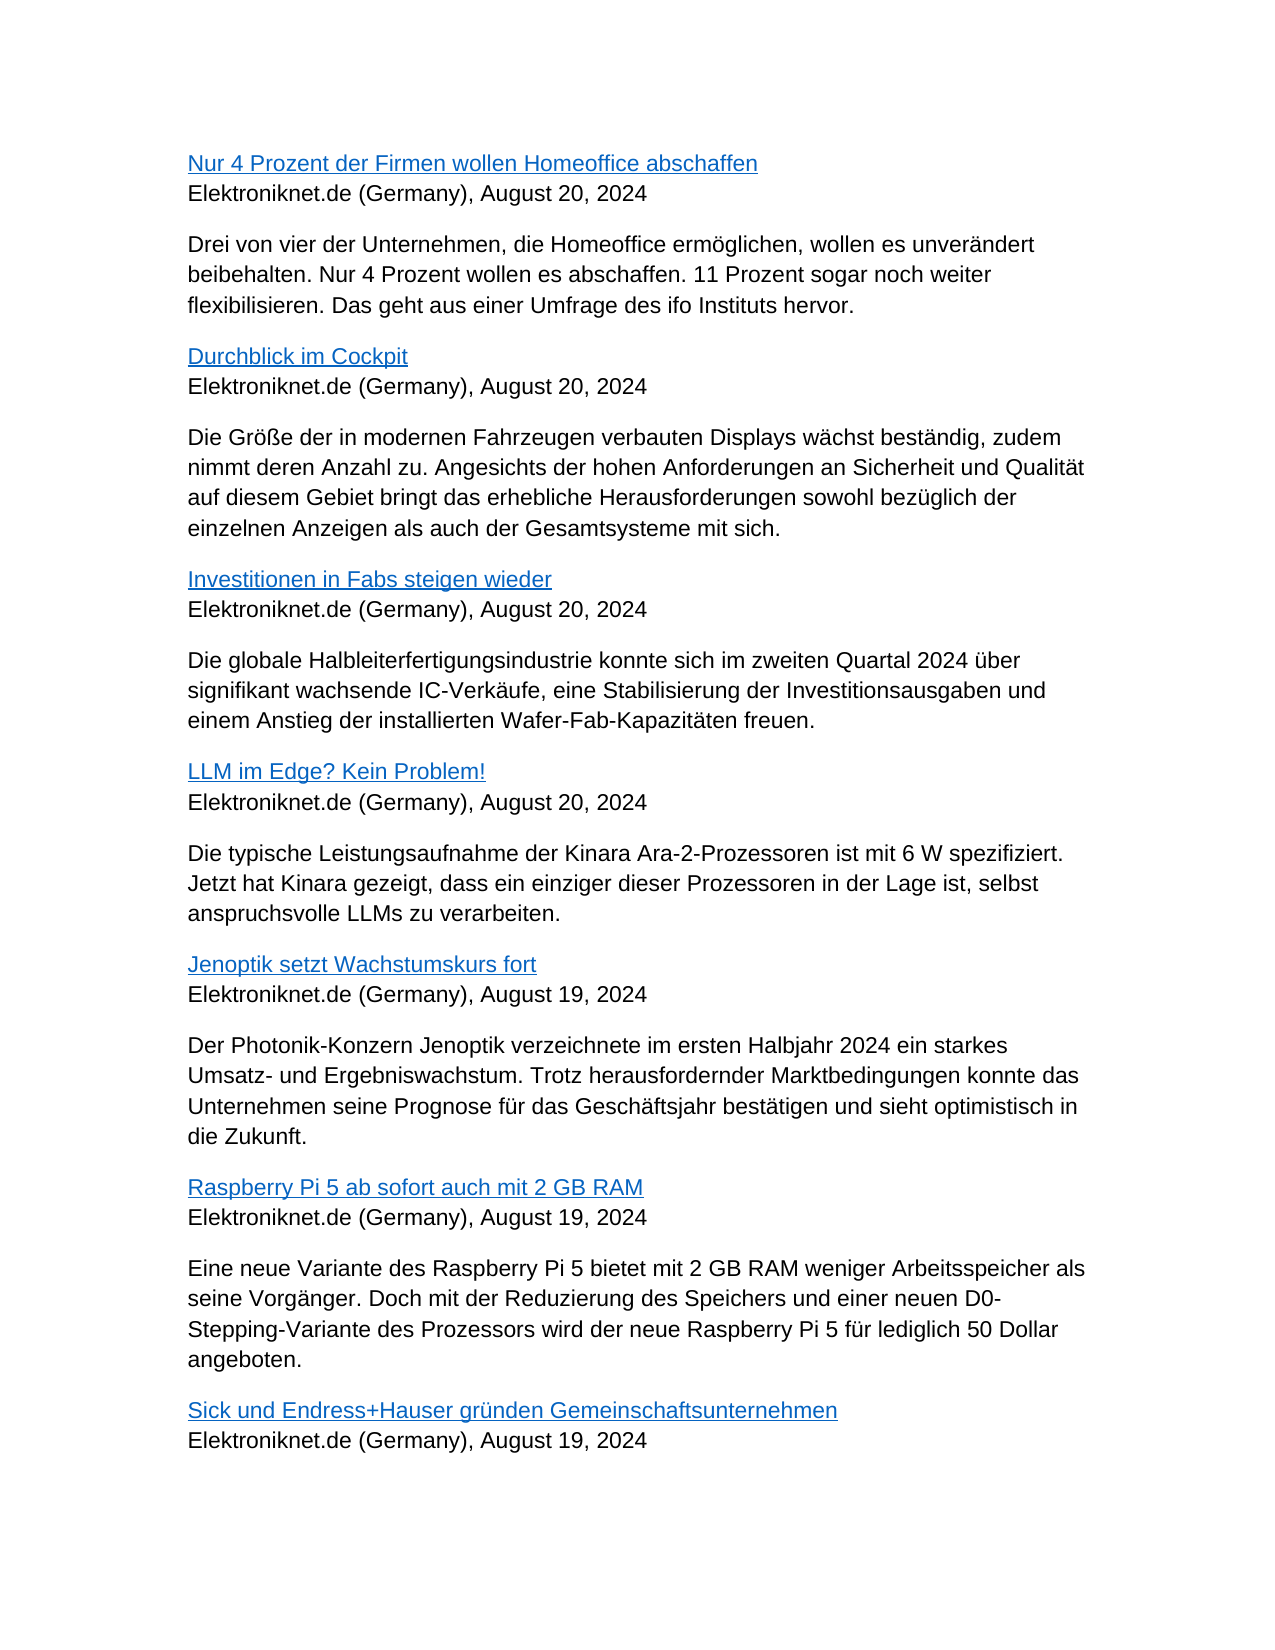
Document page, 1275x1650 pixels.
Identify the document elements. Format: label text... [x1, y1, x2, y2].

text Raspberry Pi 5 ab sofort auch mit 2 GB RAM Elektroniknet.de (Germany), August 19, 2024 [187, 1174, 1087, 1231]
text Die Größe der in modernen Fahrzeugen verbauten Displays wächst beständig, zudem nimmt deren Anzahl zu. Angesichts der hohen Anforderungen an Sicherheit und Qualität auf diesem Gebiet bringt das erhebliche Herausforderungen sowohl bezüglich der einzelnen Anzeigen als auch der Gesamtsysteme mit sich. [187, 424, 1087, 541]
text Die globale Halbleiterfertigungsindustrie konnte sich im zweiten Quartal 2024 über signifikant wachsende IC-Verkäufe, eine Stabilisierung der Investitionsausgaben und einem Anstieg der installierten Wafer-Fab-Kapazitäten freuen. [187, 647, 1087, 734]
text Durchblick im Cockpit Elektroniknet.de (Germany), August 20, 2024 [187, 343, 1087, 399]
text Eine neue Variante des Raspberry Pi 5 bietet mit 2 GB RAM weniger Arbeitsspeicher als seine Vorgänger. Doch mit der Reduzierung des Speichers und einer neuen D0-Stepping-Variante des Prozessors wird der neue Raspberry Pi 5 für lediglich 50 Dollar angeboten. [187, 1255, 1087, 1372]
text Jenoptik setzt Wachstumskurs fort Elektroniknet.de (Germany), August 19, 2024 [187, 951, 1087, 1008]
text Nur 4 Prozent der Firmen wollen Homeoffice abschaffen Elektroniknet.de (Germany), August 20, 2024 [187, 150, 1087, 207]
text Sick und Endress+Hauser gründen Gemeinschaftsunternehmen Elektroniknet.de (Germany), August 19, 2024 [187, 1397, 1087, 1453]
text LLM im Edge? Kein Problem! Elektroniknet.de (Germany), August 20, 2024 [187, 758, 1087, 815]
text Drei von vier der Unternehmen, die Homeoffice ermöglichen, wollen es unverändert beibehalten. Nur 4 Prozent wollen es abschaffen. 11 Prozent sogar noch weiter flexibilisieren. Das geht aus einer Umfrage des ifo Instituts hervor. [187, 231, 1087, 318]
text Der Photonik-Konzern Jenoptik verzeichnete im ersten Halbjahr 2024 ein starkes Umsatz- und Ergebniswachstum. Trotz herausfordernder Marktbedingungen konnte das Unternehmen seine Prognose für das Geschäftsjahr bestätigen und sieht optimistisch in die Zukunft. [187, 1032, 1087, 1149]
text Investitionen in Fabs steigen wieder Elektroniknet.de (Germany), August 20, 2024 [187, 566, 1087, 622]
text Die typische Leistungsaufnahme der Kinara Ara-2-Prozessoren ist mit 6 W spezifiziert. Jetzt hat Kinara gezeigt, dass ein einziger dieser Prozessoren in der Lage ist, selbst anspruchsvolle LLMs zu verarbeiten. [187, 839, 1087, 926]
